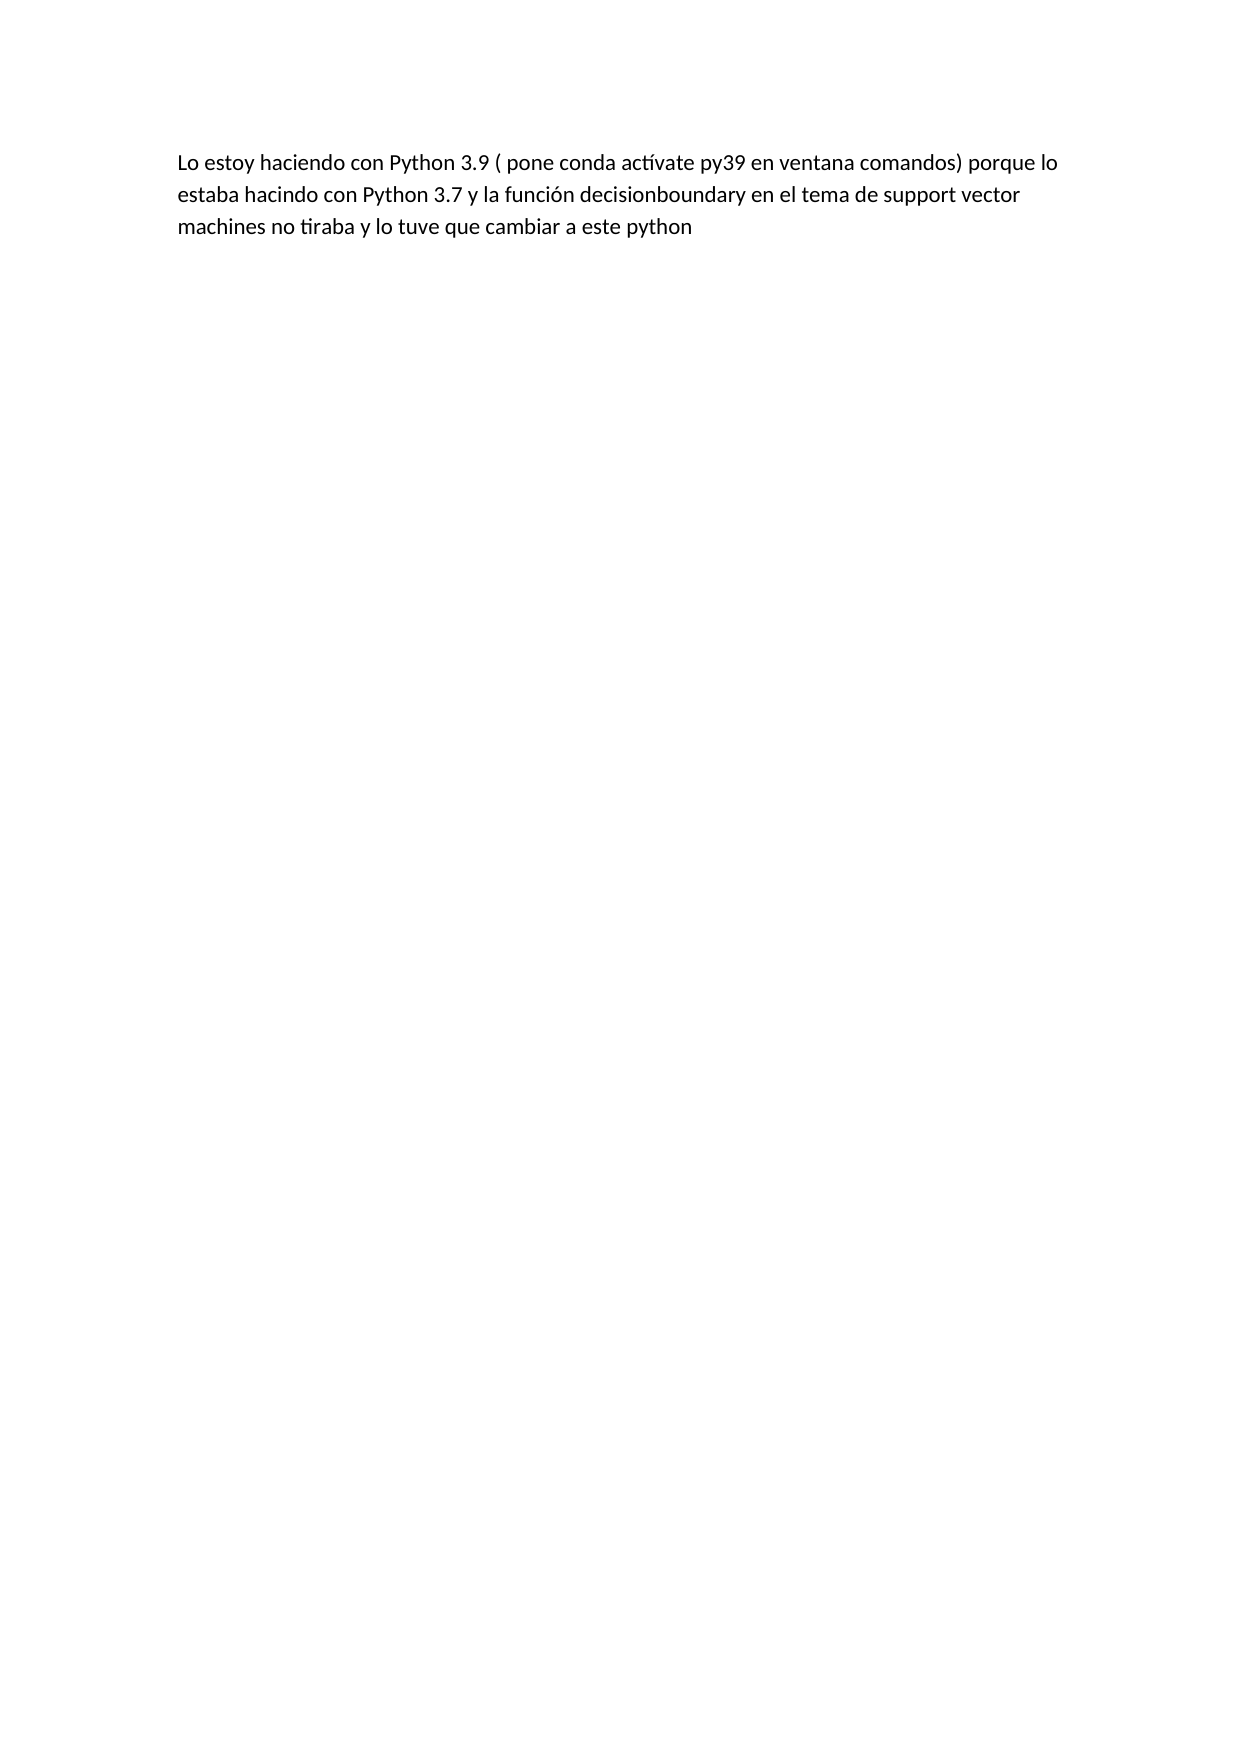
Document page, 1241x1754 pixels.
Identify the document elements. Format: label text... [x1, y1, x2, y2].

text Lo estoy haciendo con Python 3.9 ( pone conda actívate py39 en ventana comandos) porque lo estaba hacindo con Python 3.7 y la función decisionboundary en el tema de support vector machines no tiraba y lo tuve que cambiar a este python [177, 148, 1063, 240]
